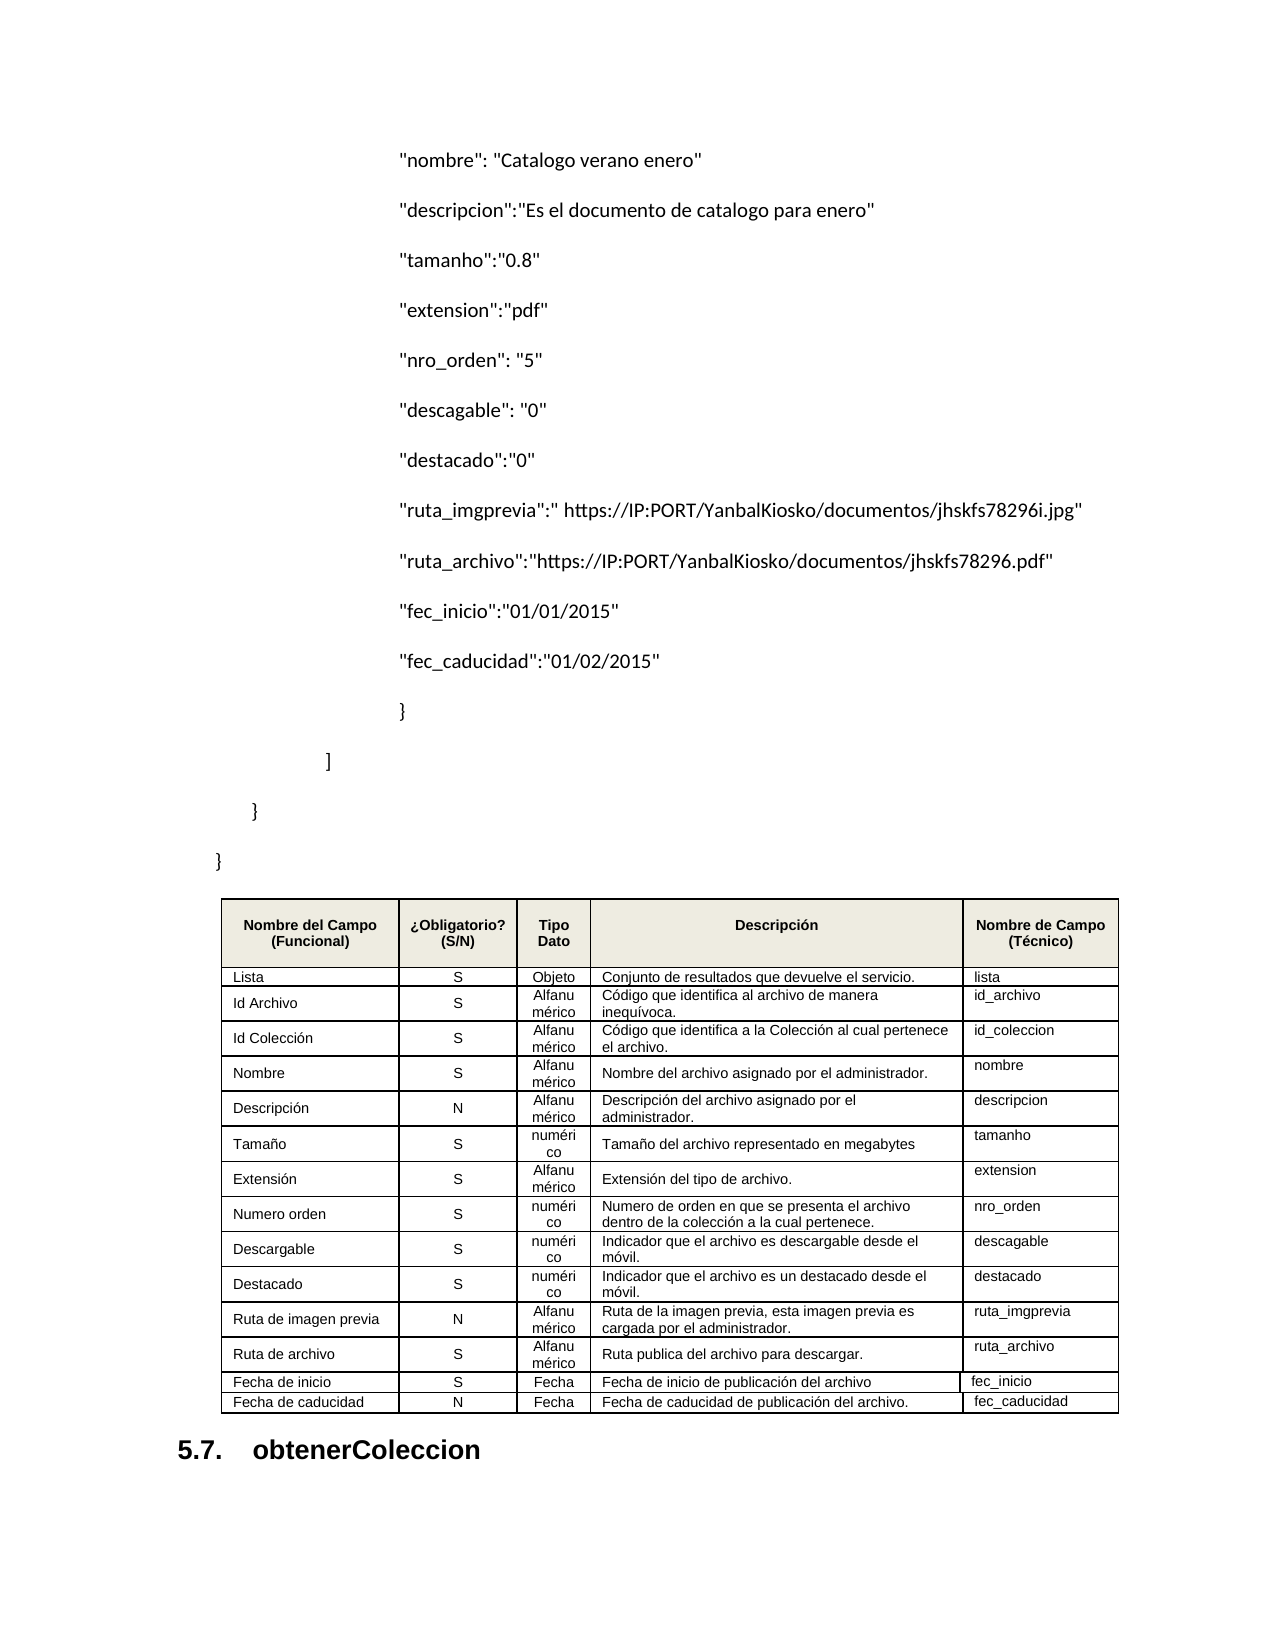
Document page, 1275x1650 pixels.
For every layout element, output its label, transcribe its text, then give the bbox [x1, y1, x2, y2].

table_cell Código que identifica al archivo de manera inequívoca. [591, 987, 962, 1020]
text "nro_orden": "5" [325, 348, 1098, 373]
table_cell numérico [518, 1267, 590, 1301]
table_cell Alfanumérico [518, 1022, 590, 1055]
text "tamanho":"0.8" [325, 248, 1098, 273]
table_cell ruta_archivo [964, 1338, 1118, 1371]
text "descripcion":"Es el documento de catalogo para enero" [325, 198, 1098, 223]
table_cell nro_orden [964, 1197, 1118, 1231]
table_cell S [400, 1127, 516, 1161]
table_cell Extensión [222, 1162, 398, 1196]
table_cell lista [964, 968, 1118, 985]
table_cell S [400, 1232, 516, 1266]
text "extension":"pdf" [325, 298, 1098, 323]
table_cell extension [964, 1162, 1118, 1196]
table_cell Tamaño del archivo representado en megabytes [591, 1127, 962, 1161]
text "fec_inicio":"01/01/2015" [325, 598, 1098, 623]
text } [215, 698, 1098, 723]
table_header Descripción [591, 900, 962, 967]
table_cell Alfanumérico [518, 1057, 590, 1090]
table_cell Código que identifica a la Colección al cual pertenece el archivo. [591, 1022, 962, 1055]
table_header Nombre de Campo (Técnico) [964, 900, 1118, 967]
text ] [251, 748, 1098, 773]
table_cell Alfanumérico [518, 1303, 590, 1336]
table_cell nombre [964, 1057, 1118, 1090]
table_header Nombre del Campo (Funcional) [222, 900, 398, 967]
table_cell Numero orden [222, 1197, 398, 1231]
table_cell Fecha de caducidad de publicación del archivo. [591, 1393, 962, 1412]
table_cell S [400, 1373, 516, 1392]
table_cell S [400, 1338, 516, 1371]
table_cell Numero de orden en que se presenta el archivo dentro de la colección a la cual pertenece. [591, 1197, 962, 1231]
table_cell destacado [964, 1267, 1118, 1301]
text "descagable": "0" [325, 398, 1098, 423]
table_cell N [400, 1092, 516, 1125]
table_cell Extensión del tipo de archivo. [591, 1162, 962, 1196]
table_cell id_coleccion [964, 1022, 1118, 1055]
table_cell Descripción [222, 1092, 398, 1125]
table_cell Ruta de archivo [222, 1338, 398, 1371]
text } [215, 848, 1098, 873]
table_cell numérico [518, 1197, 590, 1231]
text "ruta_imgprevia":" https://IP:PORT/YanbalKiosko/documentos/jhskfs78296i.jpg" [325, 498, 1098, 523]
table_cell ruta_imgprevia [964, 1303, 1118, 1336]
table_cell Lista [222, 968, 398, 985]
text } [215, 798, 1098, 823]
table_cell Alfanumérico [518, 1092, 590, 1125]
table_cell Alfanumérico [518, 1162, 590, 1196]
table_cell S [400, 968, 516, 985]
table_cell Ruta publica del archivo para descargar. [591, 1338, 962, 1371]
table_cell Alfanumérico [518, 987, 590, 1020]
table_cell S [400, 1057, 516, 1090]
table_cell Descargable [222, 1232, 398, 1266]
table_cell S [400, 987, 516, 1020]
table_cell Alfanumérico [518, 1338, 590, 1371]
table_cell Destacado [222, 1267, 398, 1301]
table_cell descripcion [964, 1092, 1118, 1125]
table_cell Fecha de inicio [222, 1373, 398, 1392]
table_cell tamanho [964, 1127, 1118, 1161]
text "destacado":"0" [325, 448, 1098, 473]
table_cell id_archivo [964, 987, 1118, 1020]
table_cell S [400, 1022, 516, 1055]
table_cell Indicador que el archivo es descargable desde el móvil. [591, 1232, 962, 1266]
table_cell Descripción del archivo asignado por el administrador. [591, 1092, 962, 1125]
table_cell Indicador que el archivo es un destacado desde el móvil. [591, 1267, 962, 1301]
table_cell S [400, 1197, 516, 1231]
table_cell numérico [518, 1232, 590, 1266]
table_cell Fecha de inicio de publicación del archivo [591, 1373, 959, 1392]
table_cell Objeto [518, 968, 590, 985]
table_cell Id Archivo [222, 987, 398, 1020]
table_header ¿Obligatorio? (S/N) [400, 900, 516, 967]
table_cell Conjunto de resultados que devuelve el servicio. [591, 968, 962, 985]
table_cell numérico [518, 1127, 590, 1161]
table_cell Fecha [518, 1373, 590, 1392]
table_cell N [400, 1393, 516, 1412]
table_cell fec_caducidad [964, 1393, 1118, 1412]
table_cell Ruta de imagen previa [222, 1303, 398, 1336]
table_cell Id Colección [222, 1022, 398, 1055]
table_cell Fecha de caducidad [222, 1393, 398, 1412]
table_cell S [400, 1267, 516, 1301]
table_header Tipo Dato [518, 900, 590, 967]
table_cell Ruta de la imagen previa, esta imagen previa es cargada por el administrador. [591, 1303, 962, 1336]
text "fec_caducidad":"01/02/2015" [325, 648, 1098, 673]
table_cell descagable [964, 1232, 1118, 1266]
table_cell Tamaño [222, 1127, 398, 1161]
text "nombre": "Catalogo verano enero" [325, 148, 1098, 173]
table_cell fec_inicio [961, 1373, 1118, 1392]
text "ruta_archivo":"https://IP:PORT/YanbalKiosko/documentos/jhskfs78296.pdf" [325, 548, 1098, 573]
table_cell Fecha [518, 1393, 590, 1412]
subtitle obtenerColeccion [177, 1434, 1098, 1466]
table_cell Nombre [222, 1057, 398, 1090]
table_cell Nombre del archivo asignado por el administrador. [591, 1057, 962, 1090]
table_cell N [400, 1303, 516, 1336]
table_cell S [400, 1162, 516, 1196]
